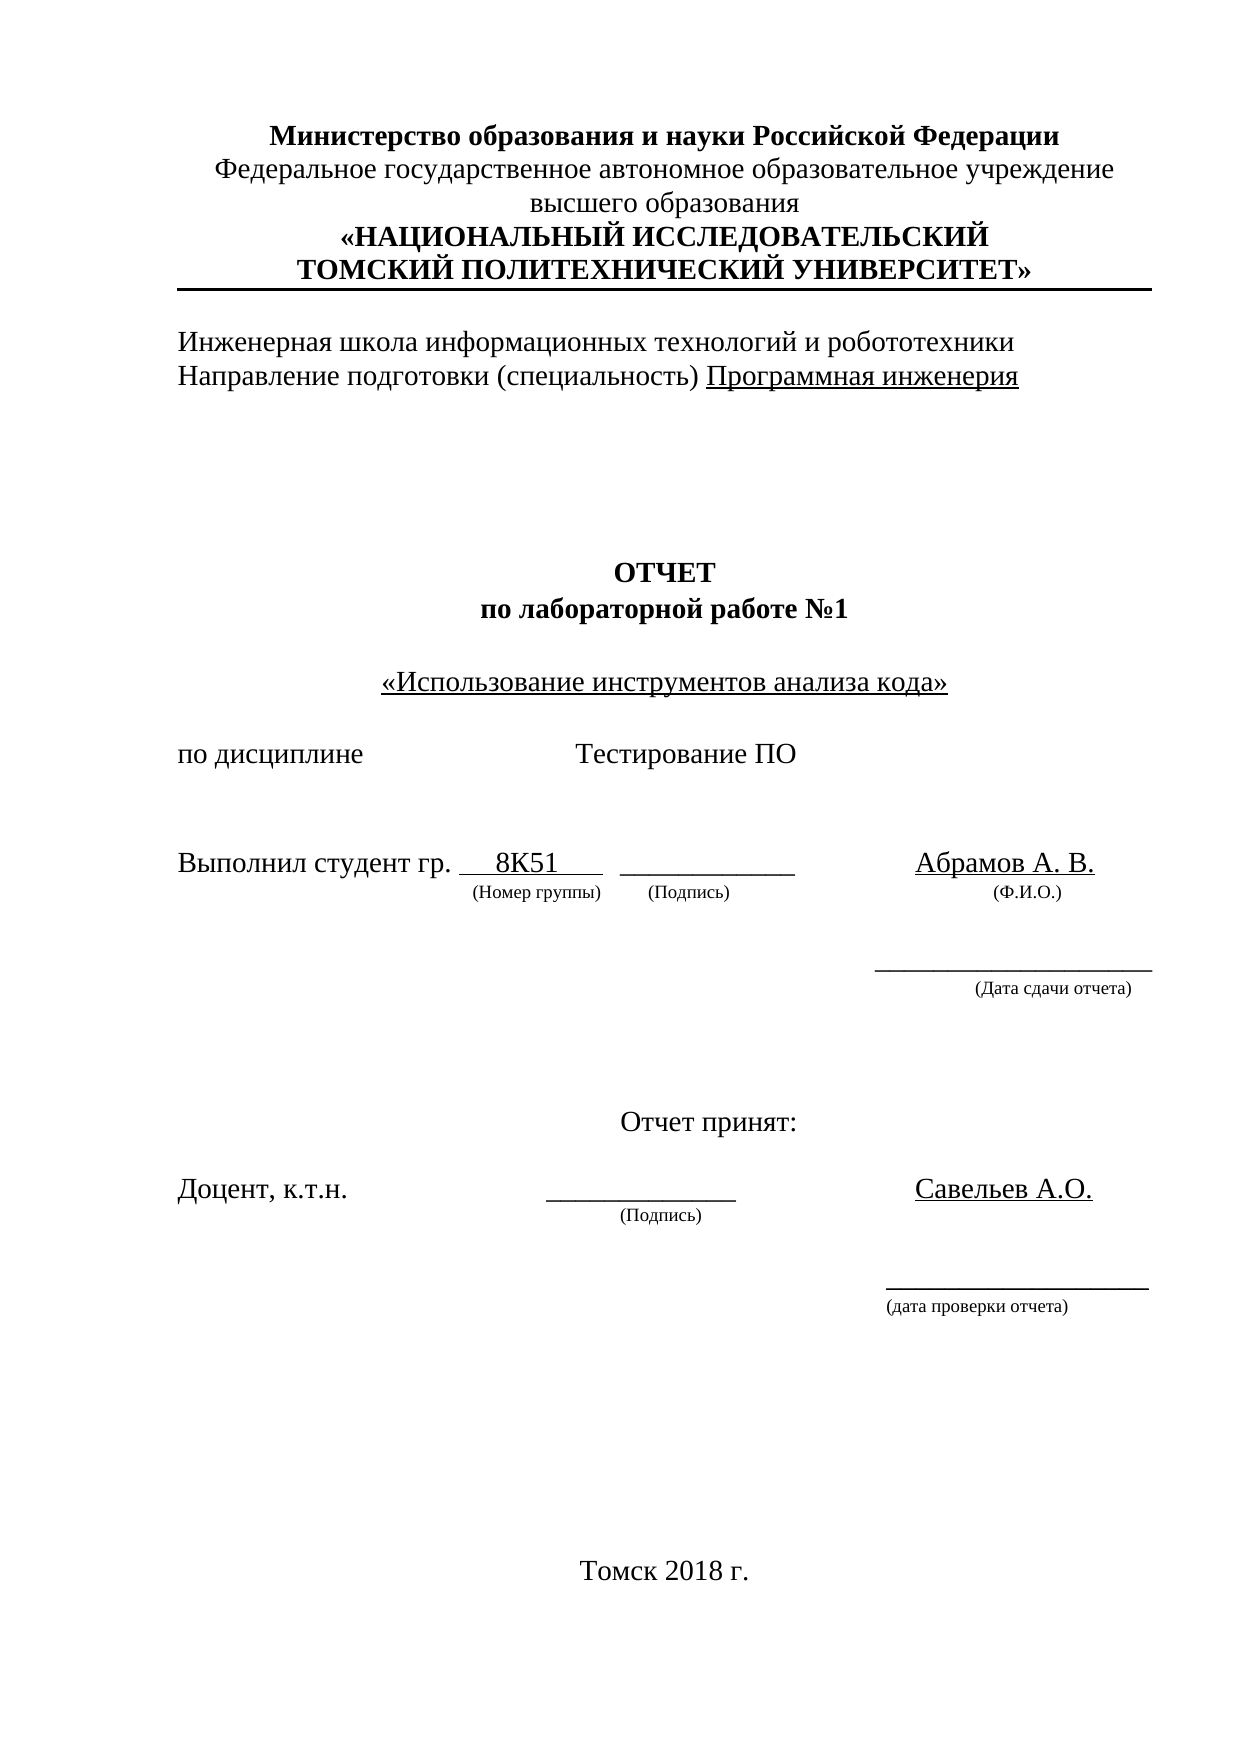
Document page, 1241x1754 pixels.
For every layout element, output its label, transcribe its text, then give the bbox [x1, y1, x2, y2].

text Федеральное государственное автономное образовательное учреждение [177, 152, 1152, 185]
text __________________ (дата проверки отчета) [886, 1259, 1152, 1316]
text ___________________ [694, 941, 1152, 975]
text Доцент, к.т.н. _____________ Савельев А.О. [177, 1171, 1152, 1204]
text Томск 2018 г. [177, 1553, 1152, 1586]
text Направление подготовки (специальность) Программная инженерия [177, 358, 1152, 392]
text ТОМСКИЙ ПОЛИТЕХНИЧЕСКИЙ УНИВЕРСИТЕТ» [177, 252, 1152, 288]
text Выполнил студент гр. 8К51 ____________ Абрамов А. В. [177, 845, 1152, 878]
text по дисциплине Тестирование ПО [177, 736, 1152, 770]
text Отчет принят: [177, 1104, 1152, 1137]
text (Подпись) [546, 1204, 1152, 1226]
text «Использование инструментов анализа кода» [177, 664, 1152, 697]
text «НАЦИОНАЛЬНЫЙ ИССЛЕДОВАТЕЛЬСКИЙ [177, 219, 1152, 252]
text (Дата сдачи отчета) [974, 977, 1152, 999]
text высшего образования [177, 185, 1152, 219]
text Инженерная школа информационных технологий и робототехники [177, 324, 1152, 358]
text Министерство образования и науки Российской Федерации [177, 118, 1152, 152]
text ОТЧЕТ [177, 556, 1152, 589]
text (Номер группы) (Подпись) (Ф.И.О.) [398, 881, 1152, 902]
text по лабораторной работе №1 [177, 592, 1152, 625]
